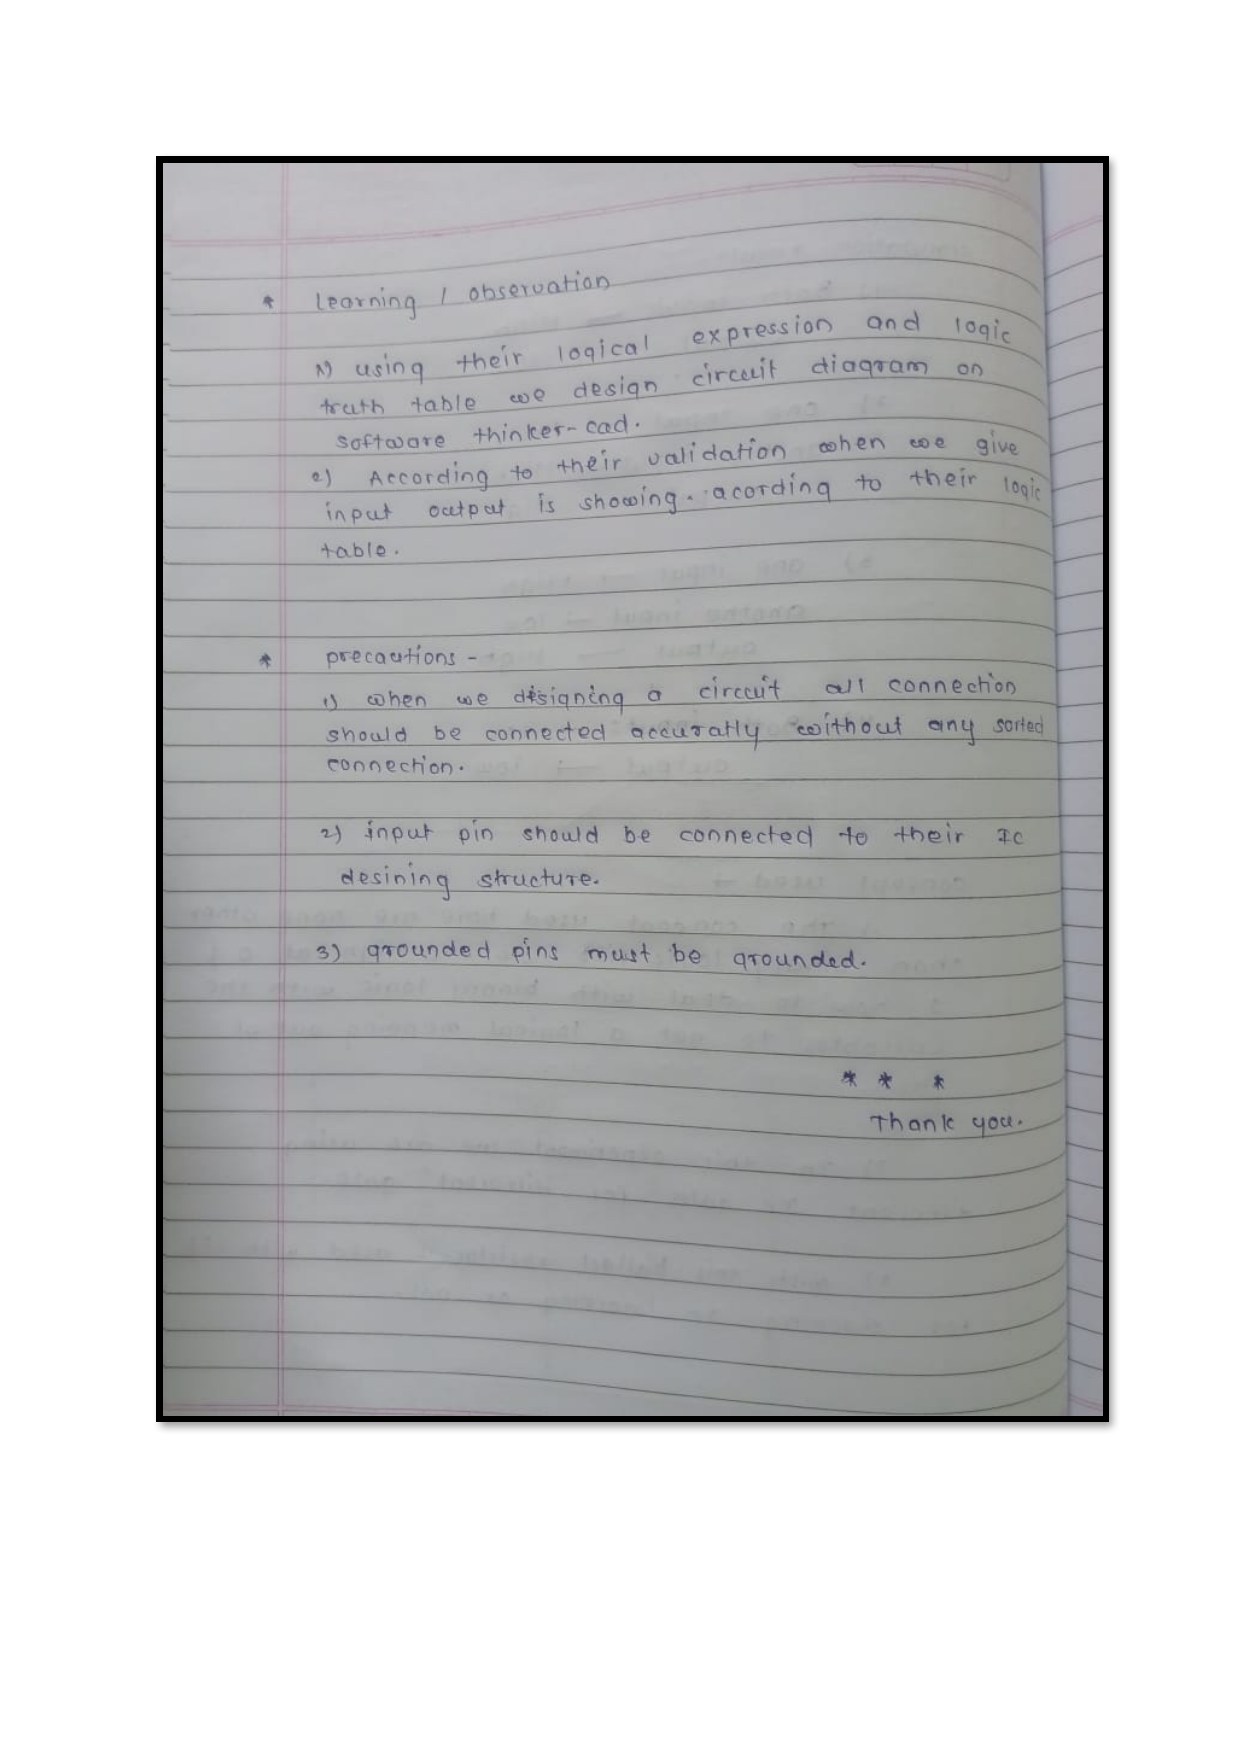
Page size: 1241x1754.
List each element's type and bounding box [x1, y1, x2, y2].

picture [163, 163, 1103, 1416]
